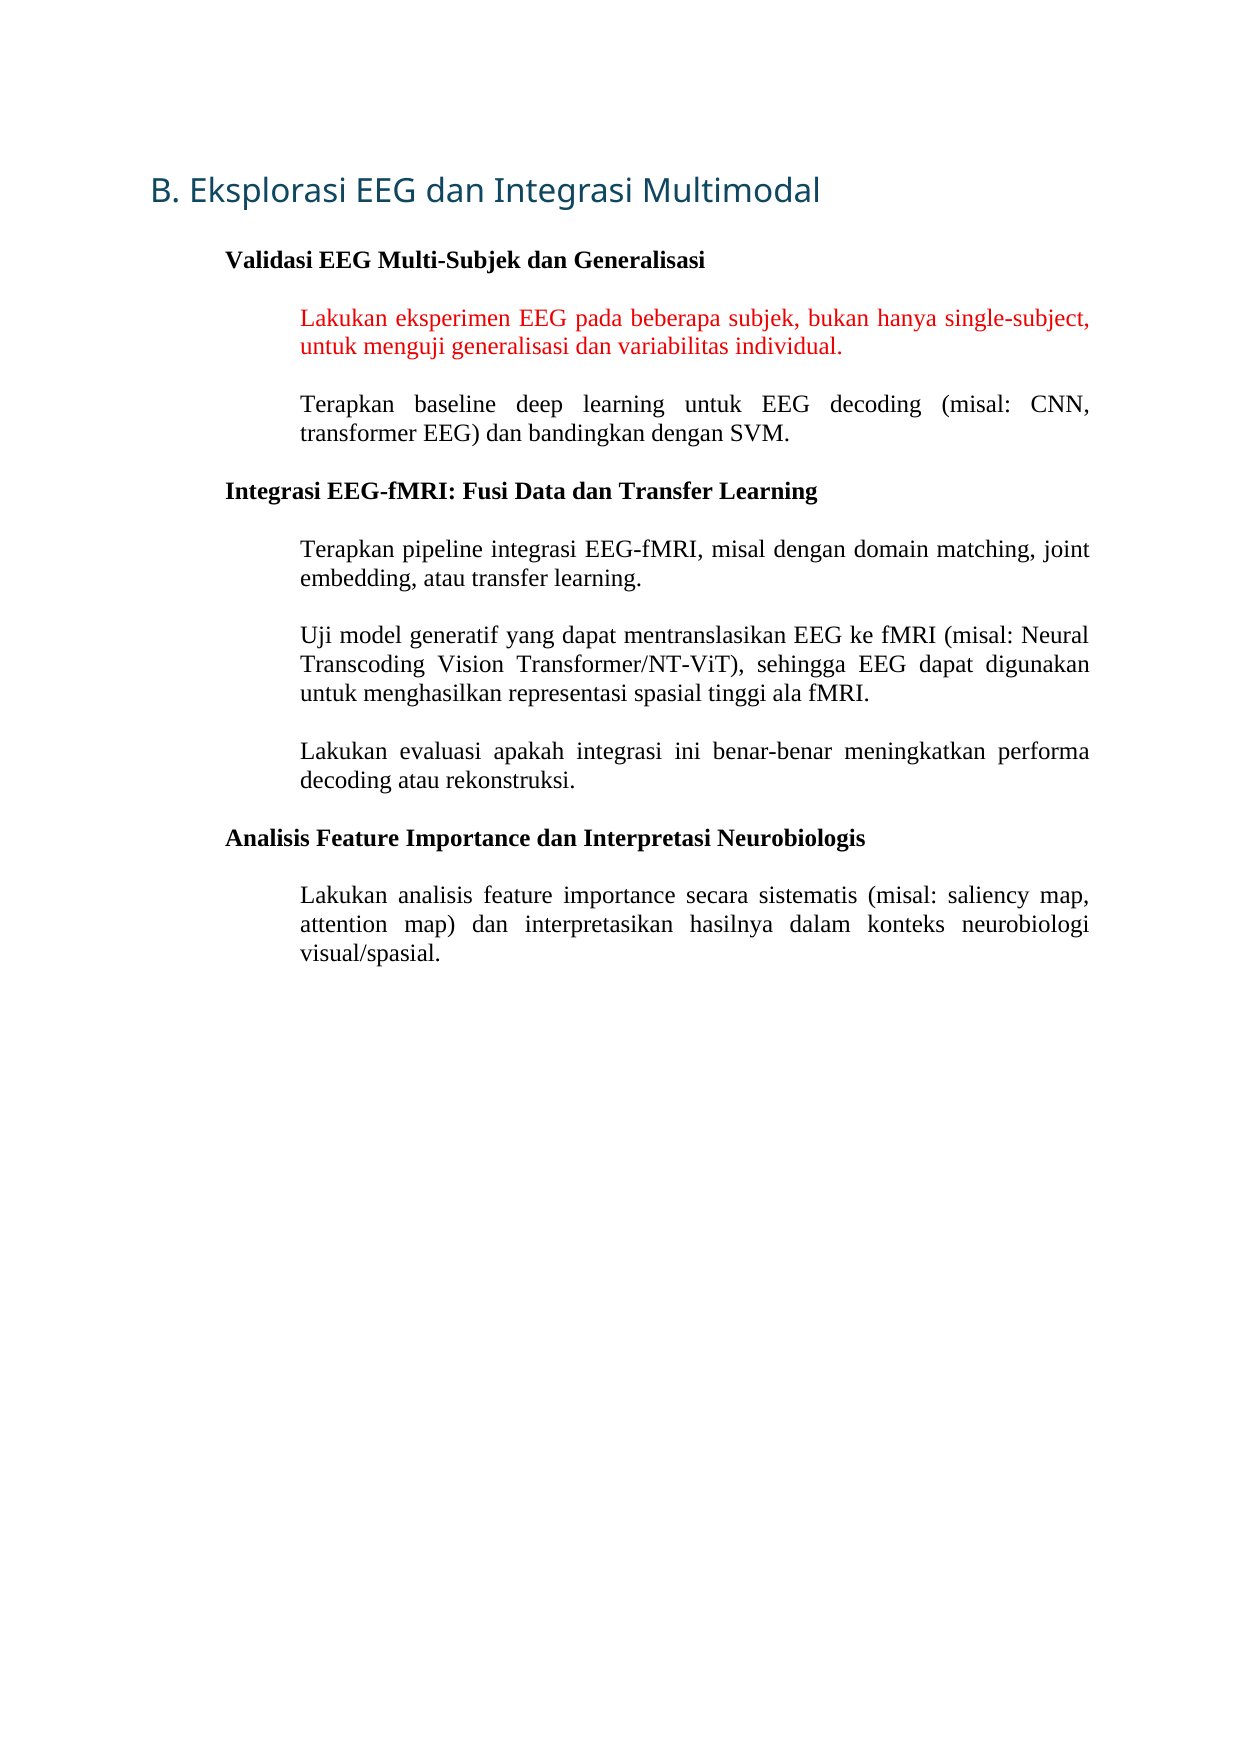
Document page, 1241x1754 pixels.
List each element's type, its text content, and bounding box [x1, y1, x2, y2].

text Uji model generatif yang dapat mentranslasikan EEG ke fMRI (misal: Neural Transcoding Vision Transformer/NT-ViT), sehingga EEG dapat digunakan untuk menghasilkan representasi spasial tinggi ala fMRI. [300, 621, 1090, 707]
text Terapkan pipeline integrasi EEG-fMRI, misal dengan domain matching, joint embedding, atau transfer learning. [300, 534, 1090, 591]
text Analisis Feature Importance dan Interpretasi Neurobiologis [225, 823, 1090, 851]
subtitle B. Eksplorasi EEG dan Integrasi Multimodal [150, 167, 1090, 212]
text Validasi EEG Multi-Subjek dan Generalisasi [225, 245, 1090, 273]
text Terapkan baseline deep learning untuk EEG decoding (misal: CNN, transformer EEG) dan bandingkan dengan SVM. [300, 389, 1090, 447]
text Integrasi EEG-fMRI: Fusi Data dan Transfer Learning [225, 476, 1090, 505]
text Lakukan evaluasi apakah integrasi ini benar-benar meningkatkan performa decoding atau rekonstruksi. [300, 736, 1090, 793]
text Lakukan eksperimen EEG pada beberapa subjek, bukan hanya single-subject, untuk menguji generalisasi dan variabilitas individual. [300, 303, 1090, 360]
text Lakukan analisis feature importance secara sistematis (misal: saliency map, attention map) dan interpretasikan hasilnya dalam konteks neurobiologi visual/spasial. [300, 881, 1090, 967]
